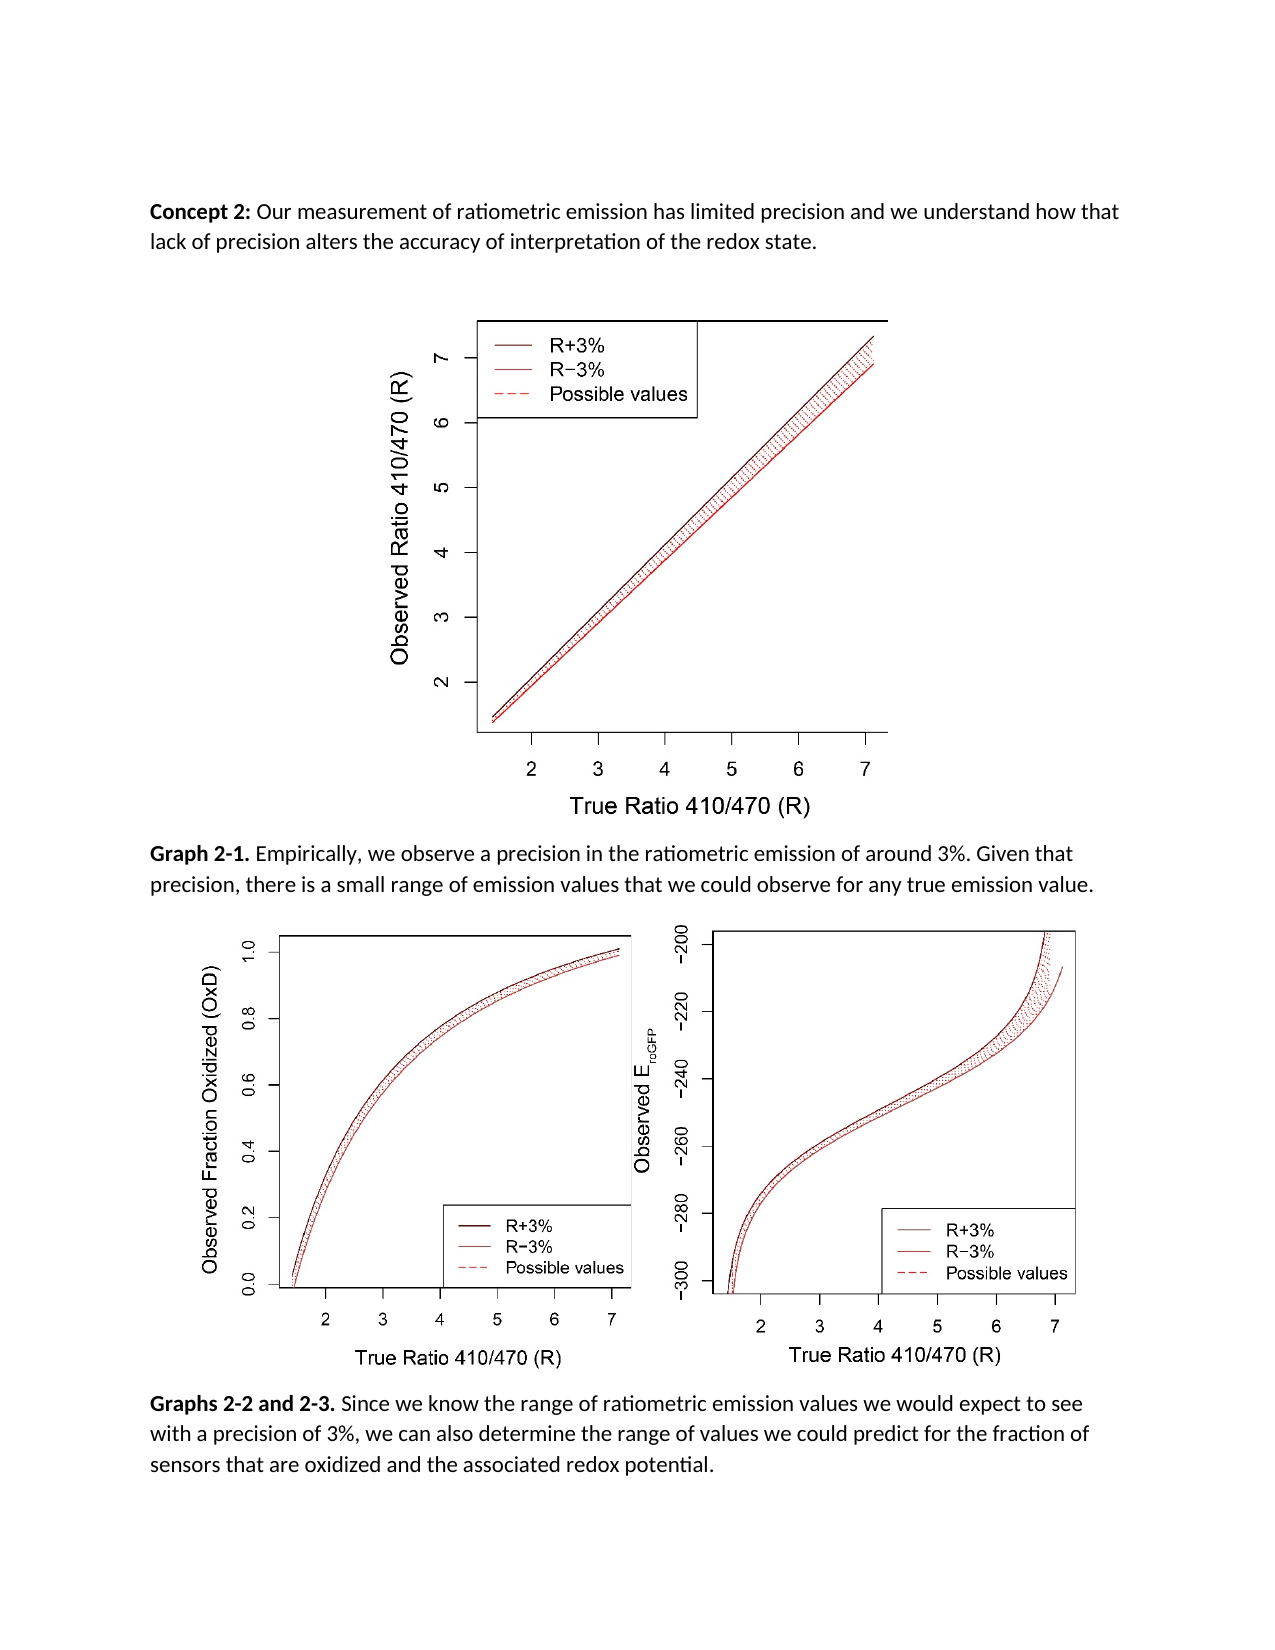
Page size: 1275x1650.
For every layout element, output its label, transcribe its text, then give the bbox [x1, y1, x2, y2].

text Concept 2: Our measurement of ratiometric emission has limited precision and we understand how that lack of precision alters the accuracy of interpretation of the redox state. [150, 197, 1125, 255]
picture [199, 916, 1076, 1371]
text Graphs 2-2 and 2-3. Since we know the range of ratiometric emission values we would expect to see with a precision of 3%, we can also determine the range of values we could predict for the fraction of sensors that are oxidized and the associated redox potential. [150, 1389, 1125, 1478]
text Graph 2-1. Empirically, we observe a precision in the ratiometric emission of around 3%. Given that precision, there is a small range of emission values that we could observe for any true emission value. [150, 839, 1125, 898]
picture [387, 320, 888, 821]
